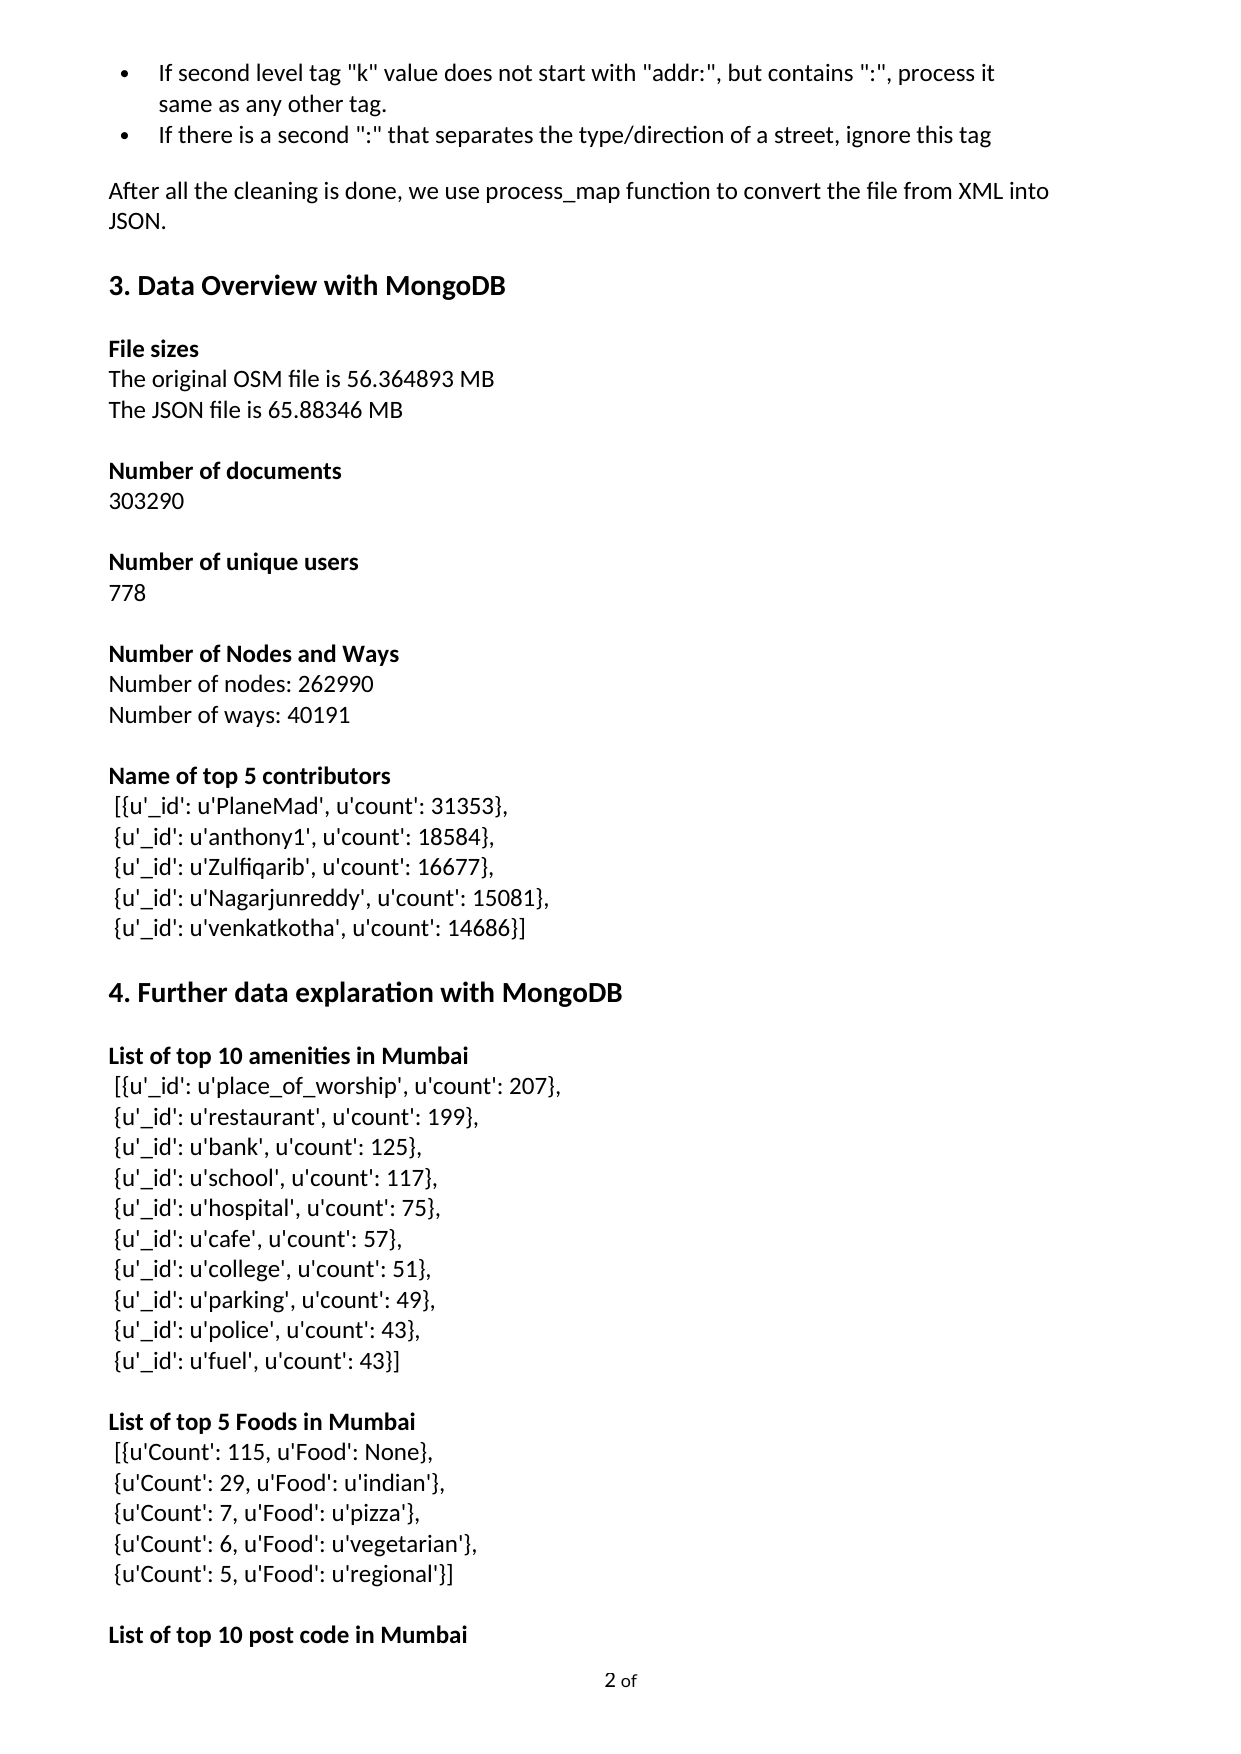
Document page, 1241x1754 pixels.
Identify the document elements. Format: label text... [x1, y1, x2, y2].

text After all the cleaning is done, we use process_map function to convert the file from XML into JSON. [108, 175, 1105, 236]
text {u'_id': u'Nagarjunreddy', u'count': 15081}, [108, 882, 1105, 913]
text {u'_id': u'parking', u'count': 49}, [108, 1284, 1105, 1314]
text {u'_id': u'anthony1', u'count': 18584}, [108, 821, 1105, 852]
subtitle File sizes [108, 333, 1105, 363]
text [{u'Count': 115, u'Food': None}, [108, 1437, 1105, 1467]
text [{u'_id': u'PlaneMad', u'count': 31353}, [108, 791, 1105, 821]
text {u'_id': u'bank', u'count': 125}, [108, 1131, 1105, 1162]
text Number of nodes: 262990 [108, 668, 1105, 699]
text {u'_id': u'restaurant', u'count': 199}, [108, 1101, 1105, 1131]
text {u'_id': u'college', u'count': 51}, [108, 1253, 1105, 1284]
text {u'_id': u'fuel', u'count': 43}] [108, 1345, 1105, 1376]
subtitle List of top 5 Foods in Mumbai [108, 1406, 1105, 1437]
subtitle List of top 10 amenities in Mumbai [108, 1040, 1105, 1070]
subtitle List of top 10 post code in Mumbai [108, 1620, 1105, 1650]
text The original OSM file is 56.364893 MB [108, 363, 1105, 394]
text [{u'_id': u'place_of_worship', u'count': 207}, [108, 1070, 1105, 1101]
text {u'_id': u'school', u'count': 117}, [108, 1162, 1105, 1192]
subtitle Number of documents [108, 455, 1105, 485]
text {u'Count': 29, u'Food': u'indian'}, [108, 1467, 1105, 1498]
text {u'_id': u'venkatkotha', u'count': 14686}] [108, 913, 1105, 943]
text {u'_id': u'cafe', u'count': 57}, [108, 1223, 1105, 1253]
text Number of ways: 40191 [108, 699, 1105, 729]
text 778 [108, 577, 1105, 607]
list If there is a second ":" that separates the type/direction of a street, ignore this tag [121, 119, 1055, 150]
subtitle Name of top 5 contributors [108, 760, 1105, 791]
text {u'_id': u'hospital', u'count': 75}, [108, 1192, 1105, 1223]
text 303290 [108, 485, 1105, 516]
text {u'_id': u'Zulfiqarib', u'count': 16677}, [108, 852, 1105, 882]
subtitle 3. Data Overview with MongoDB [108, 267, 1105, 302]
list If second level tag "k" value does not start with "addr:", but contains ":", process it same as any other tag. [121, 56, 1055, 119]
subtitle 4. Further data explaration with MongoDB [108, 974, 1105, 1009]
text {u'Count': 5, u'Food': u'regional'}] [108, 1559, 1105, 1589]
text {u'Count': 7, u'Food': u'pizza'}, [108, 1498, 1105, 1528]
subtitle Number of Nodes and Ways [108, 638, 1105, 668]
text {u'Count': 6, u'Food': u'vegetarian'}, [108, 1528, 1105, 1559]
subtitle Number of unique users [108, 546, 1105, 577]
text The JSON file is 65.88346 MB [108, 394, 1105, 424]
text {u'_id': u'police', u'count': 43}, [108, 1314, 1105, 1345]
